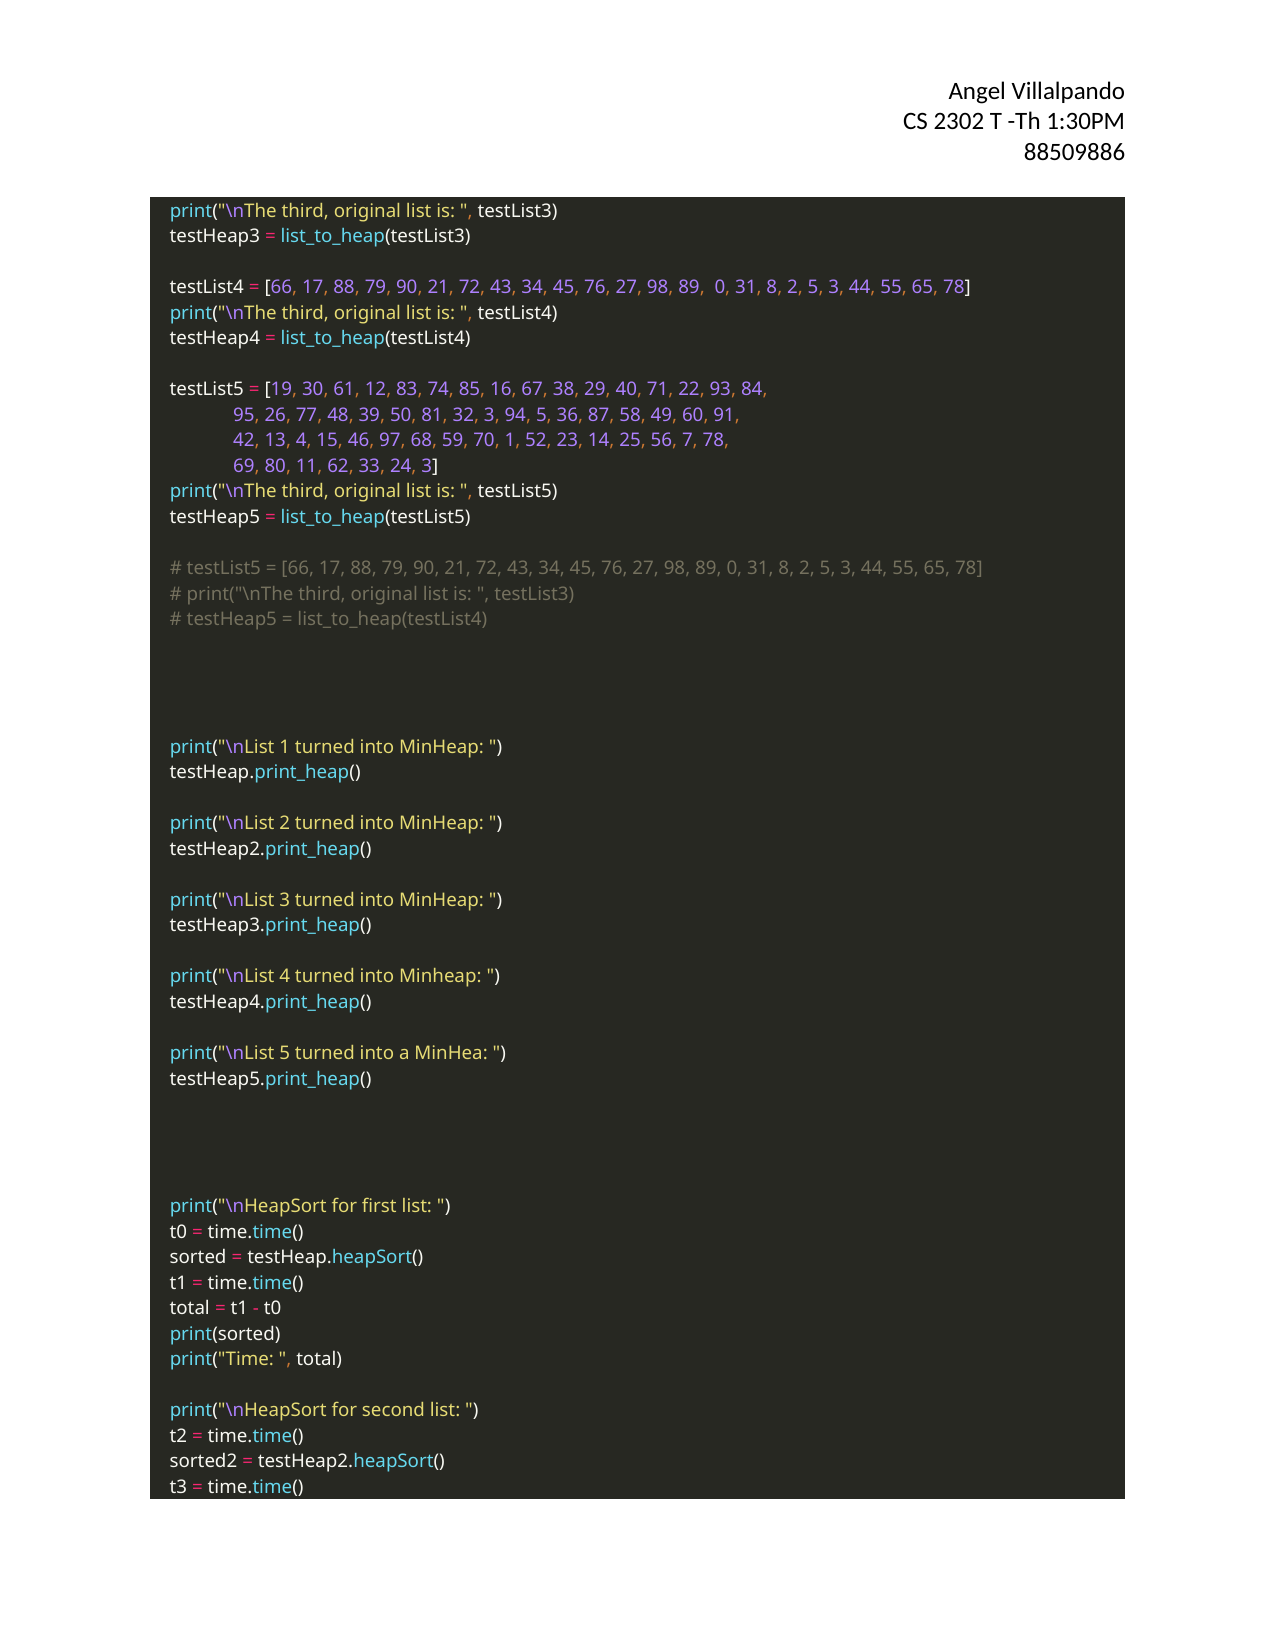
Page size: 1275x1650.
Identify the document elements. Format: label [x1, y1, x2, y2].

text [150, 197, 1125, 1499]
